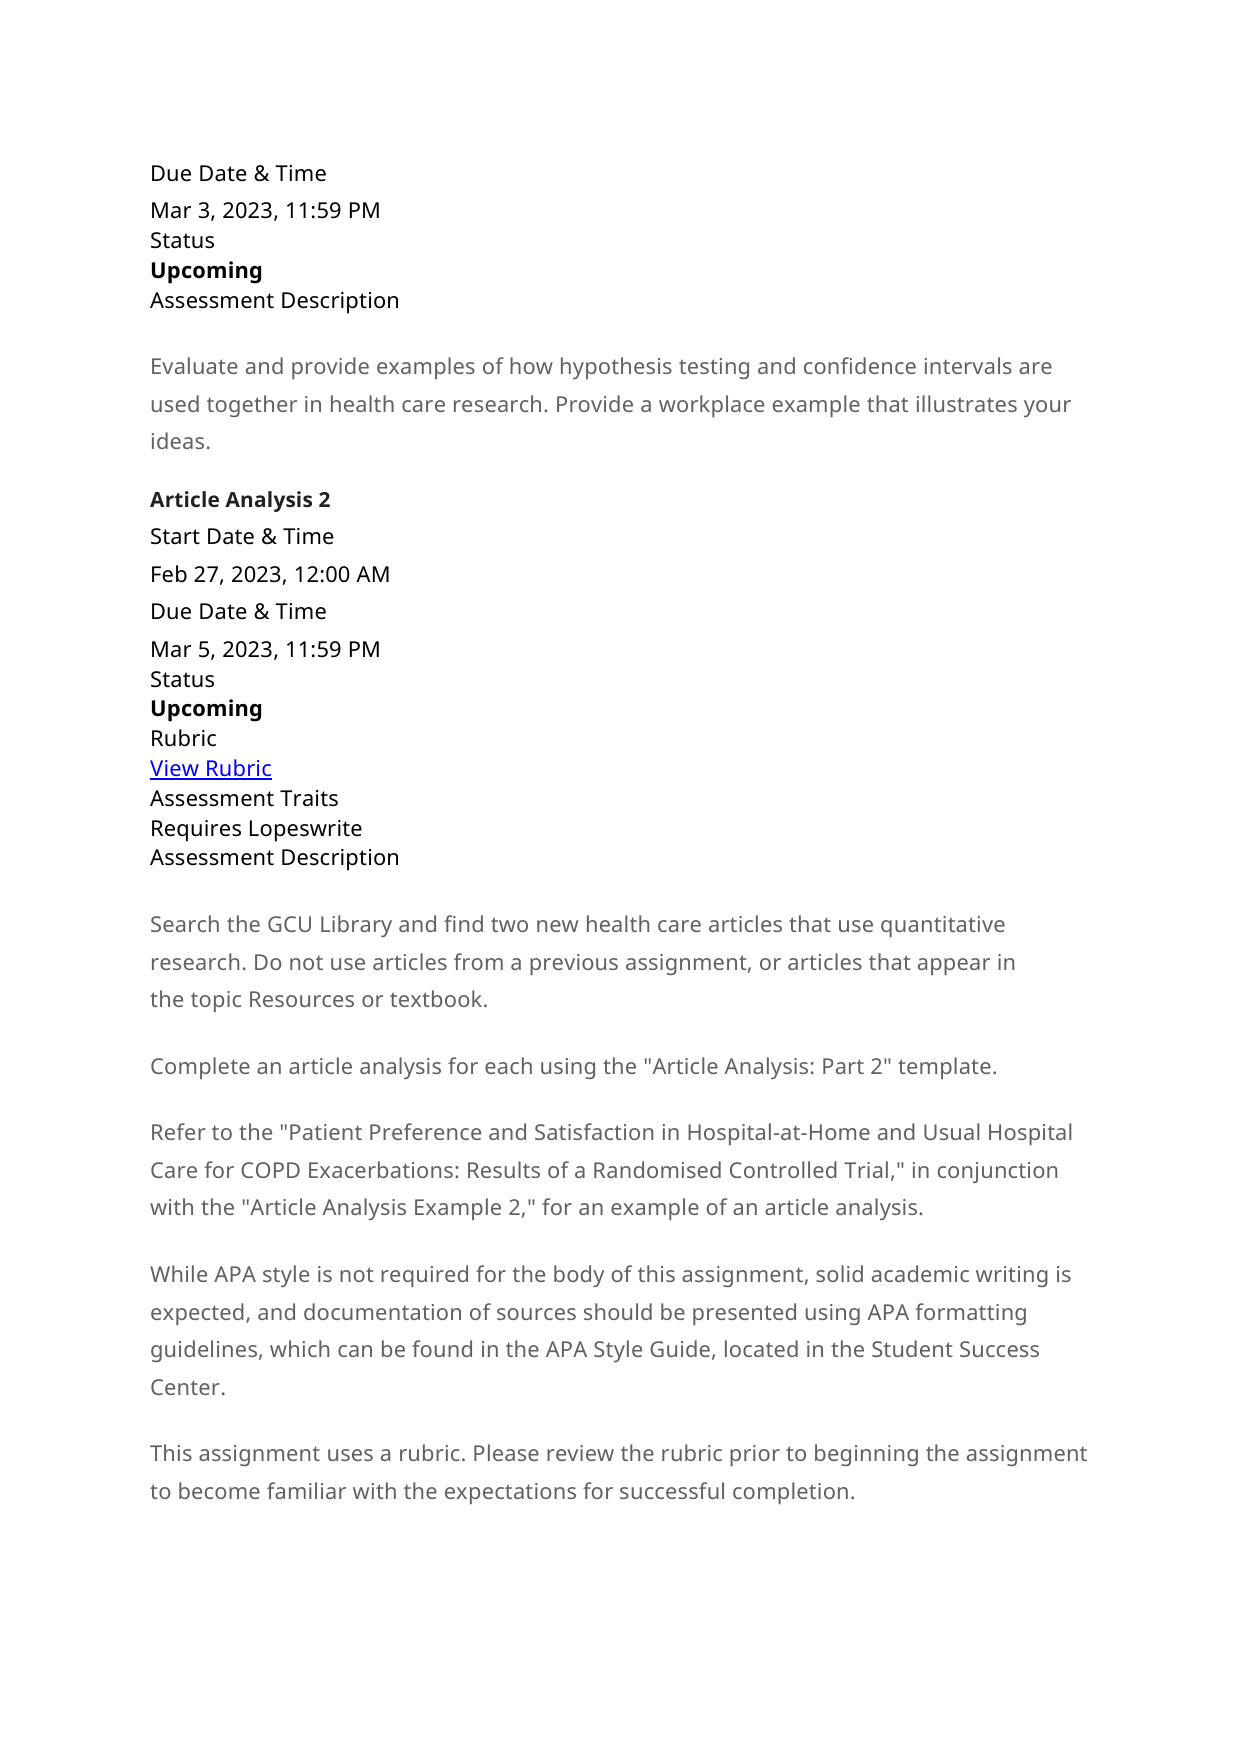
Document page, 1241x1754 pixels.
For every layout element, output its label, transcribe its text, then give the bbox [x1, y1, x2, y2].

text Upcoming [150, 693, 1090, 723]
text Rubric [150, 723, 1090, 753]
text While APA style is not required for the body of this assignment, solid academic writing is expected, and documentation of sources should be presented using APA formatting guidelines, which can be found in the APA Style Guide, located in the Student Success Center. [150, 1251, 1090, 1401]
text Status [150, 225, 1090, 255]
text Article Analysis 2 [150, 485, 1090, 514]
text Start Date & Time [150, 514, 1090, 551]
text Requires Lopeswrite [150, 813, 1090, 842]
text Refer to the "Patient Preference and Satisfaction in Hospital-at-Home and Usual Hospital Care for COPD Exacerbations: Results of a Randomised Controlled Trial," in conjunction with the "Article Analysis Example 2," for an example of an article analysis. [150, 1110, 1090, 1222]
text Mar 5, 2023, 11:59 PM [150, 626, 1090, 664]
text Search the GCU Library and find two new health care articles that use quantitative research. Do not use articles from a previous assignment, or articles that appear in the topic Resources or textbook. [150, 901, 1090, 1014]
text Status [150, 664, 1090, 693]
text Assessment Description [150, 284, 1090, 314]
text This assignment uses a rubric. Please review the rubric prior to beginning the assignment to become familiar with the expectations for successful completion. [150, 1431, 1090, 1506]
text Evaluate and provide examples of how hypothesis testing and confidence intervals are used together in health care research. Provide a workplace example that illustrates your ideas. [150, 343, 1090, 456]
text View Rubric [150, 753, 1090, 783]
text Feb 27, 2023, 12:00 AM [150, 551, 1090, 589]
text Upcoming [150, 255, 1090, 284]
text Complete an article analysis for each using the "Article Analysis: Part 2" template. [150, 1043, 1090, 1081]
text Due Date & Time [150, 150, 1090, 187]
text Due Date & Time [150, 589, 1090, 626]
text Mar 3, 2023, 11:59 PM [150, 187, 1090, 225]
text Assessment Description [150, 842, 1090, 872]
text Assessment Traits [150, 783, 1090, 813]
